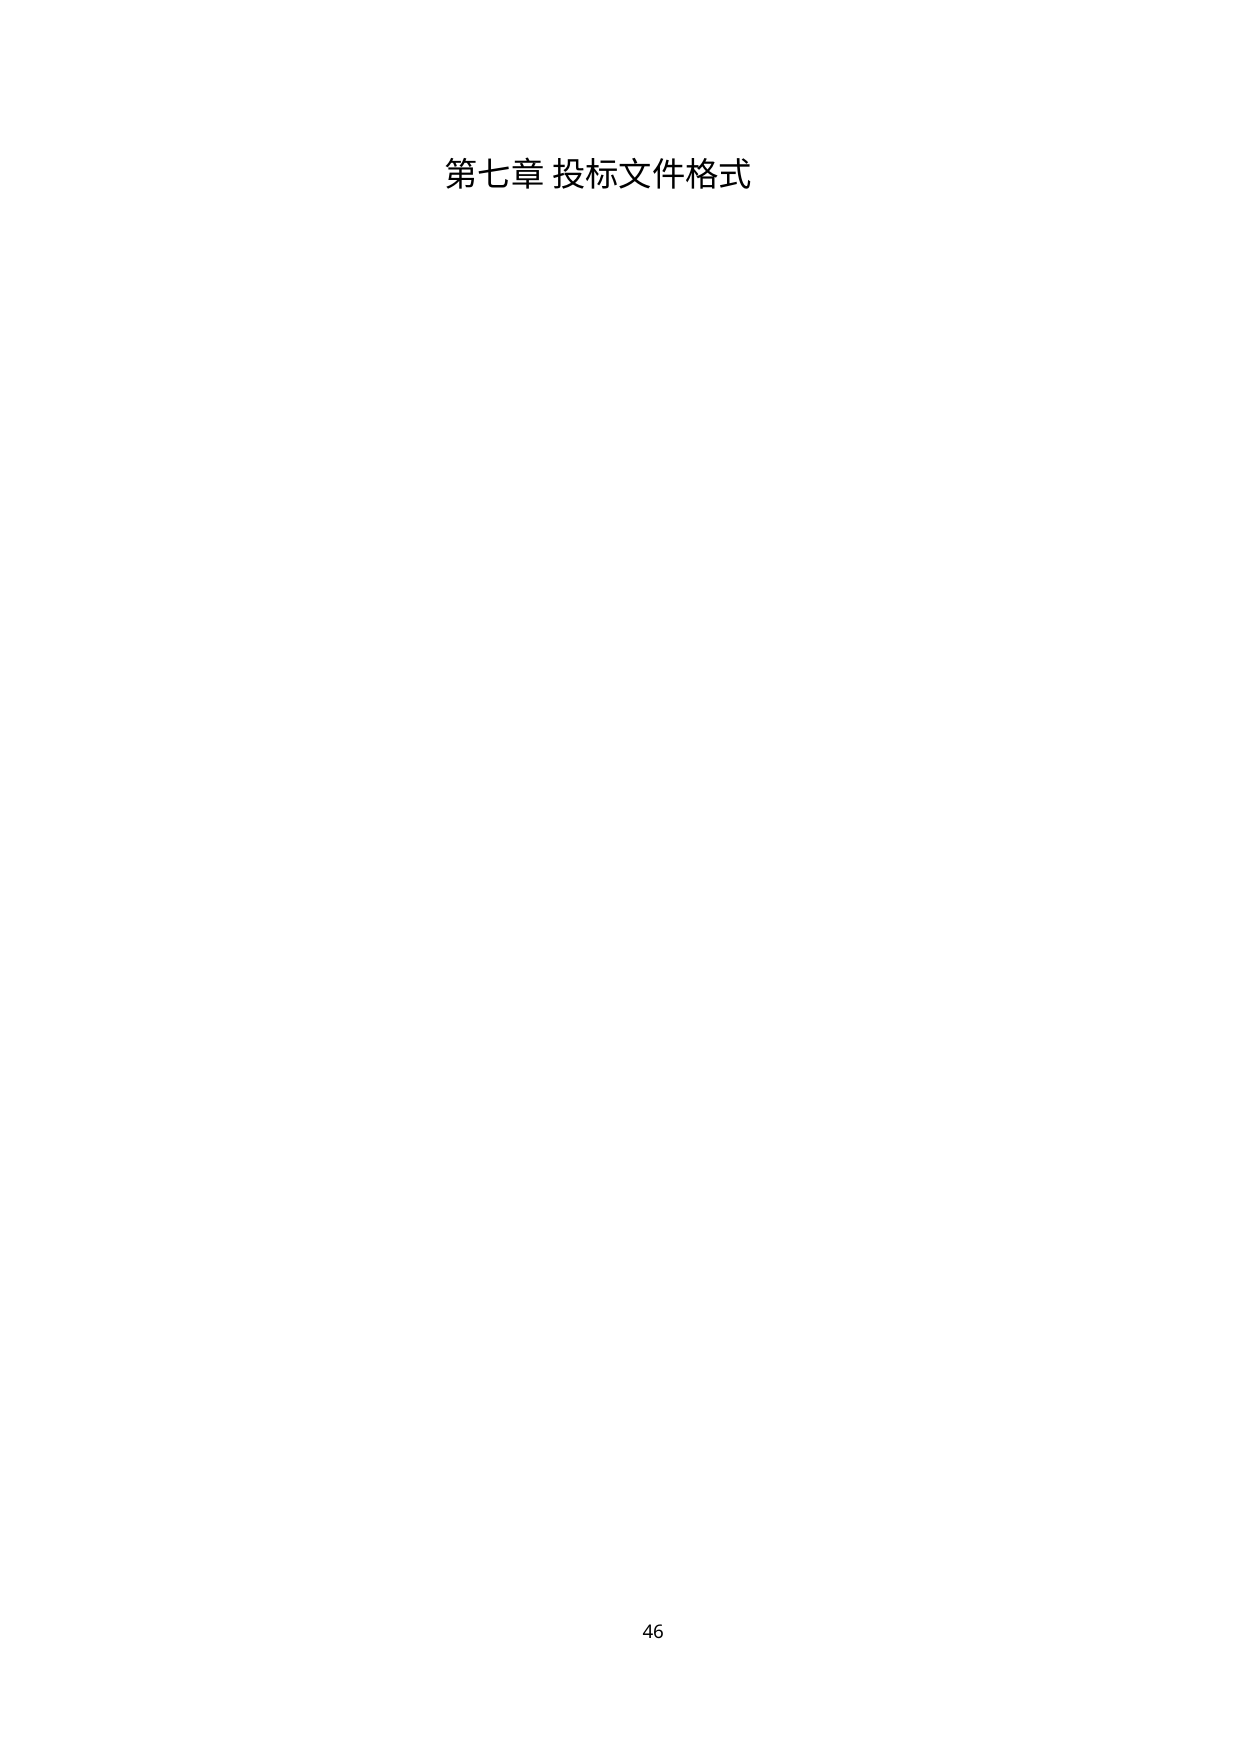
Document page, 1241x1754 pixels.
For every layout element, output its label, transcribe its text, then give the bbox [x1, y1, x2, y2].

subtitle 第七章 投标文件格式 [103, 148, 1093, 196]
